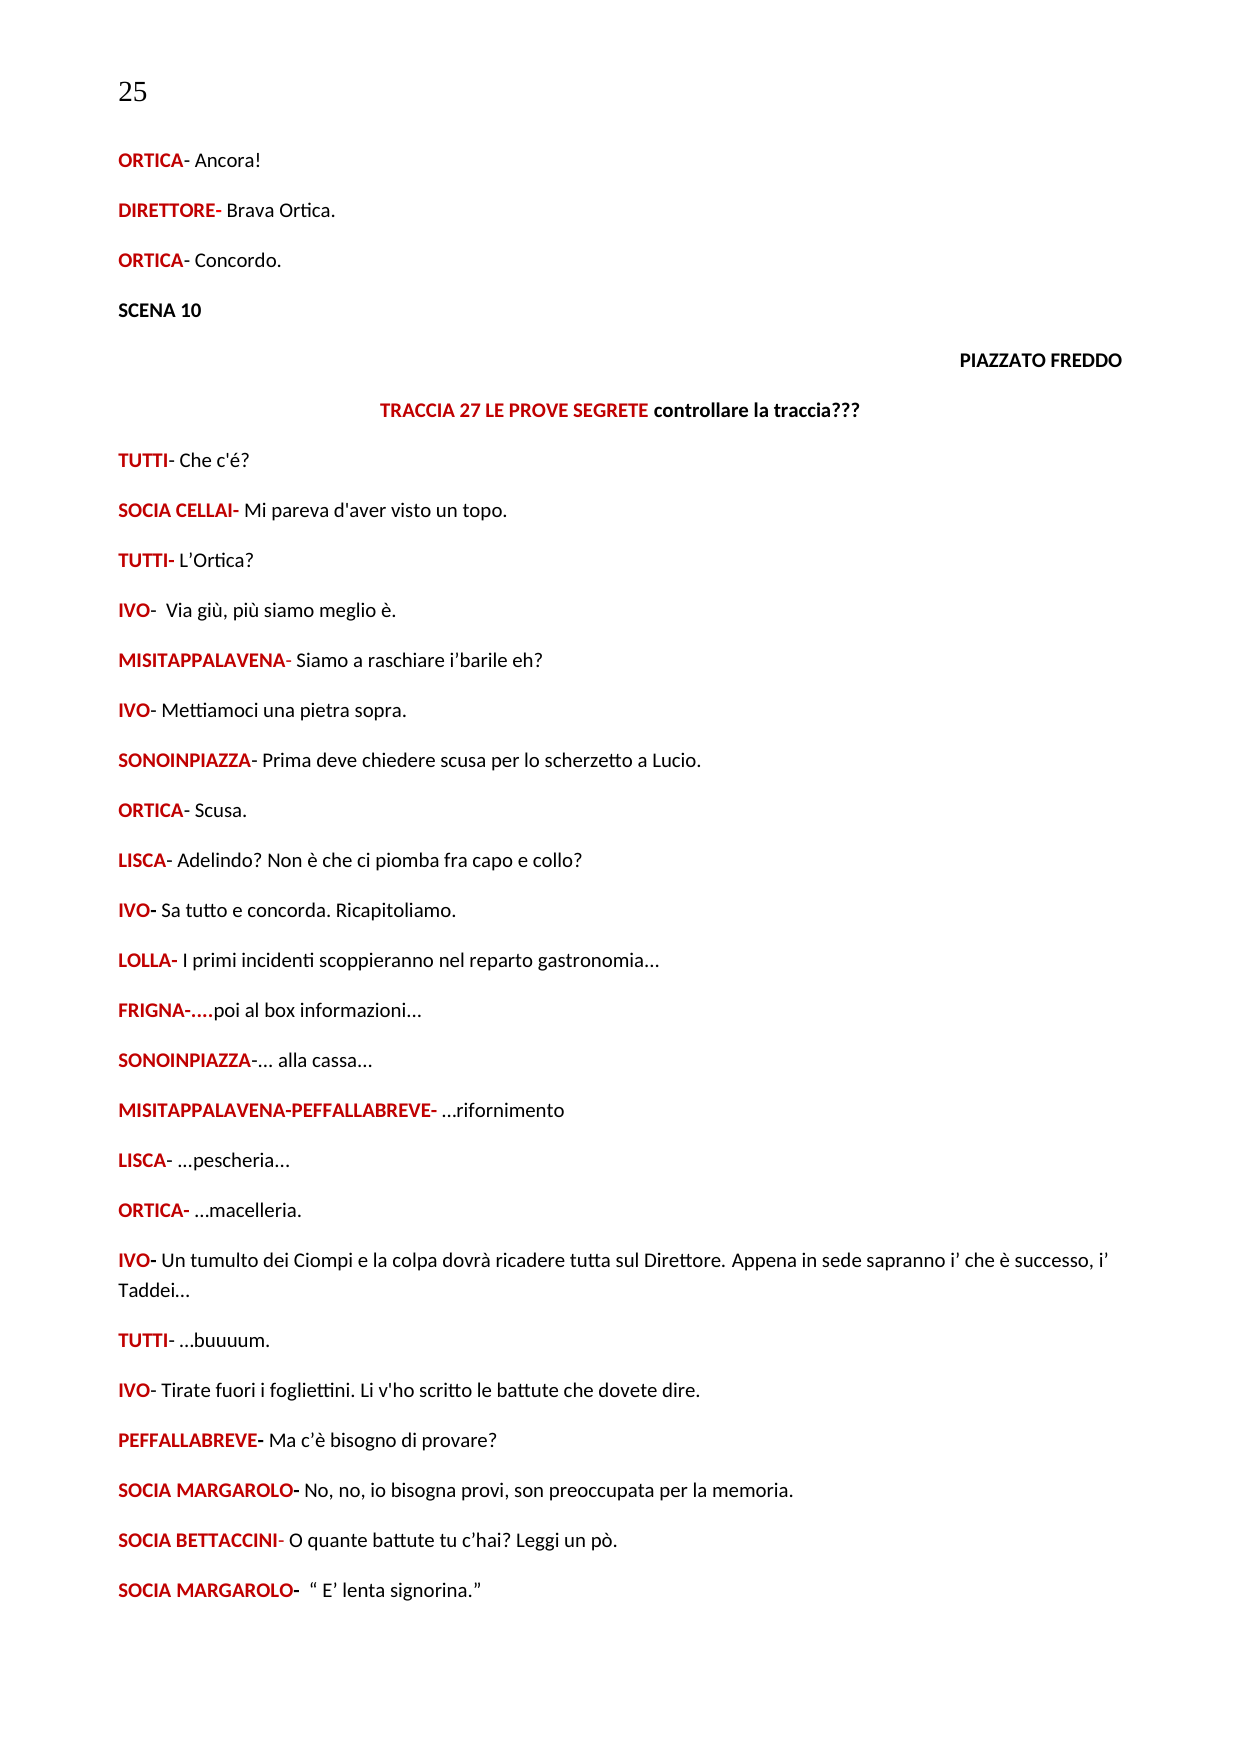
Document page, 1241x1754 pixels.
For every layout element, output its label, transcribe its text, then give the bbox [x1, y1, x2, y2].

text LOLLA- I primi incidenti scoppieranno nel reparto gastronomia... [118, 948, 1122, 973]
text MISITAPPALAVENA- Siamo a raschiare i’barile eh? [118, 648, 1122, 673]
text TUTTI- …buuuum. [118, 1327, 1122, 1352]
text IVO- Via giù, più siamo meglio è. [118, 598, 1122, 623]
text IVO- Mettiamoci una pietra sopra. [118, 698, 1122, 723]
text ORTICA- Ancora! [118, 148, 1122, 173]
text MISITAPPALAVENA-PEFFALLABREVE- …rifornimento [118, 1098, 1122, 1123]
text PIAZZATO FREDDO [118, 348, 1122, 373]
text SONOINPIAZZA- Prima deve chiedere scusa per lo scherzetto a Lucio. [118, 748, 1122, 773]
text ORTICA- …macelleria. [118, 1198, 1122, 1223]
text SOCIA BETTACCINI- O quante battute tu c’hai? Leggi un pò. [118, 1527, 1122, 1552]
text ORTICA- Concordo. [118, 248, 1122, 273]
text IVO- Un tumulto dei Ciompi e la colpa dovrà ricadere tutta sul Direttore. Appena in sede sapranno i’ che è successo, i’ Taddei… [118, 1248, 1122, 1302]
text TUTTI- Che c'é? [118, 448, 1122, 473]
text LISCA- ...pescheria... [118, 1148, 1122, 1173]
text SOCIA MARGAROLO- No, no, io bisogna provi, son preoccupata per la memoria. [118, 1477, 1122, 1502]
text PEFFALLABREVE- Ma c’è bisogno di provare? [118, 1427, 1122, 1452]
text SOCIA MARGAROLO- “ E’ lenta signorina.” [118, 1577, 1122, 1602]
text IVO- Tirate fuori i fogliettini. Li v'ho scritto le battute che dovete dire. [118, 1377, 1122, 1402]
text SOCIA CELLAI- Mi pareva d'aver visto un topo. [118, 498, 1122, 523]
text SONOINPIAZZA-... alla cassa... [118, 1048, 1122, 1073]
text LISCA- Adelindo? Non è che ci piomba fra capo e collo? [118, 848, 1122, 873]
text FRIGNA-....poi al box informazioni... [118, 998, 1122, 1023]
text ORTICA- Scusa. [118, 798, 1122, 823]
text DIRETTORE- Brava Ortica. [118, 198, 1122, 223]
text IVO- Sa tutto e concorda. Ricapitoliamo. [118, 898, 1122, 923]
text SCENA 10 [118, 298, 1122, 323]
text TRACCIA 27 LE PROVE SEGRETE controllare la traccia??? [118, 398, 1122, 423]
text TUTTI- L’Ortica? [118, 548, 1122, 573]
